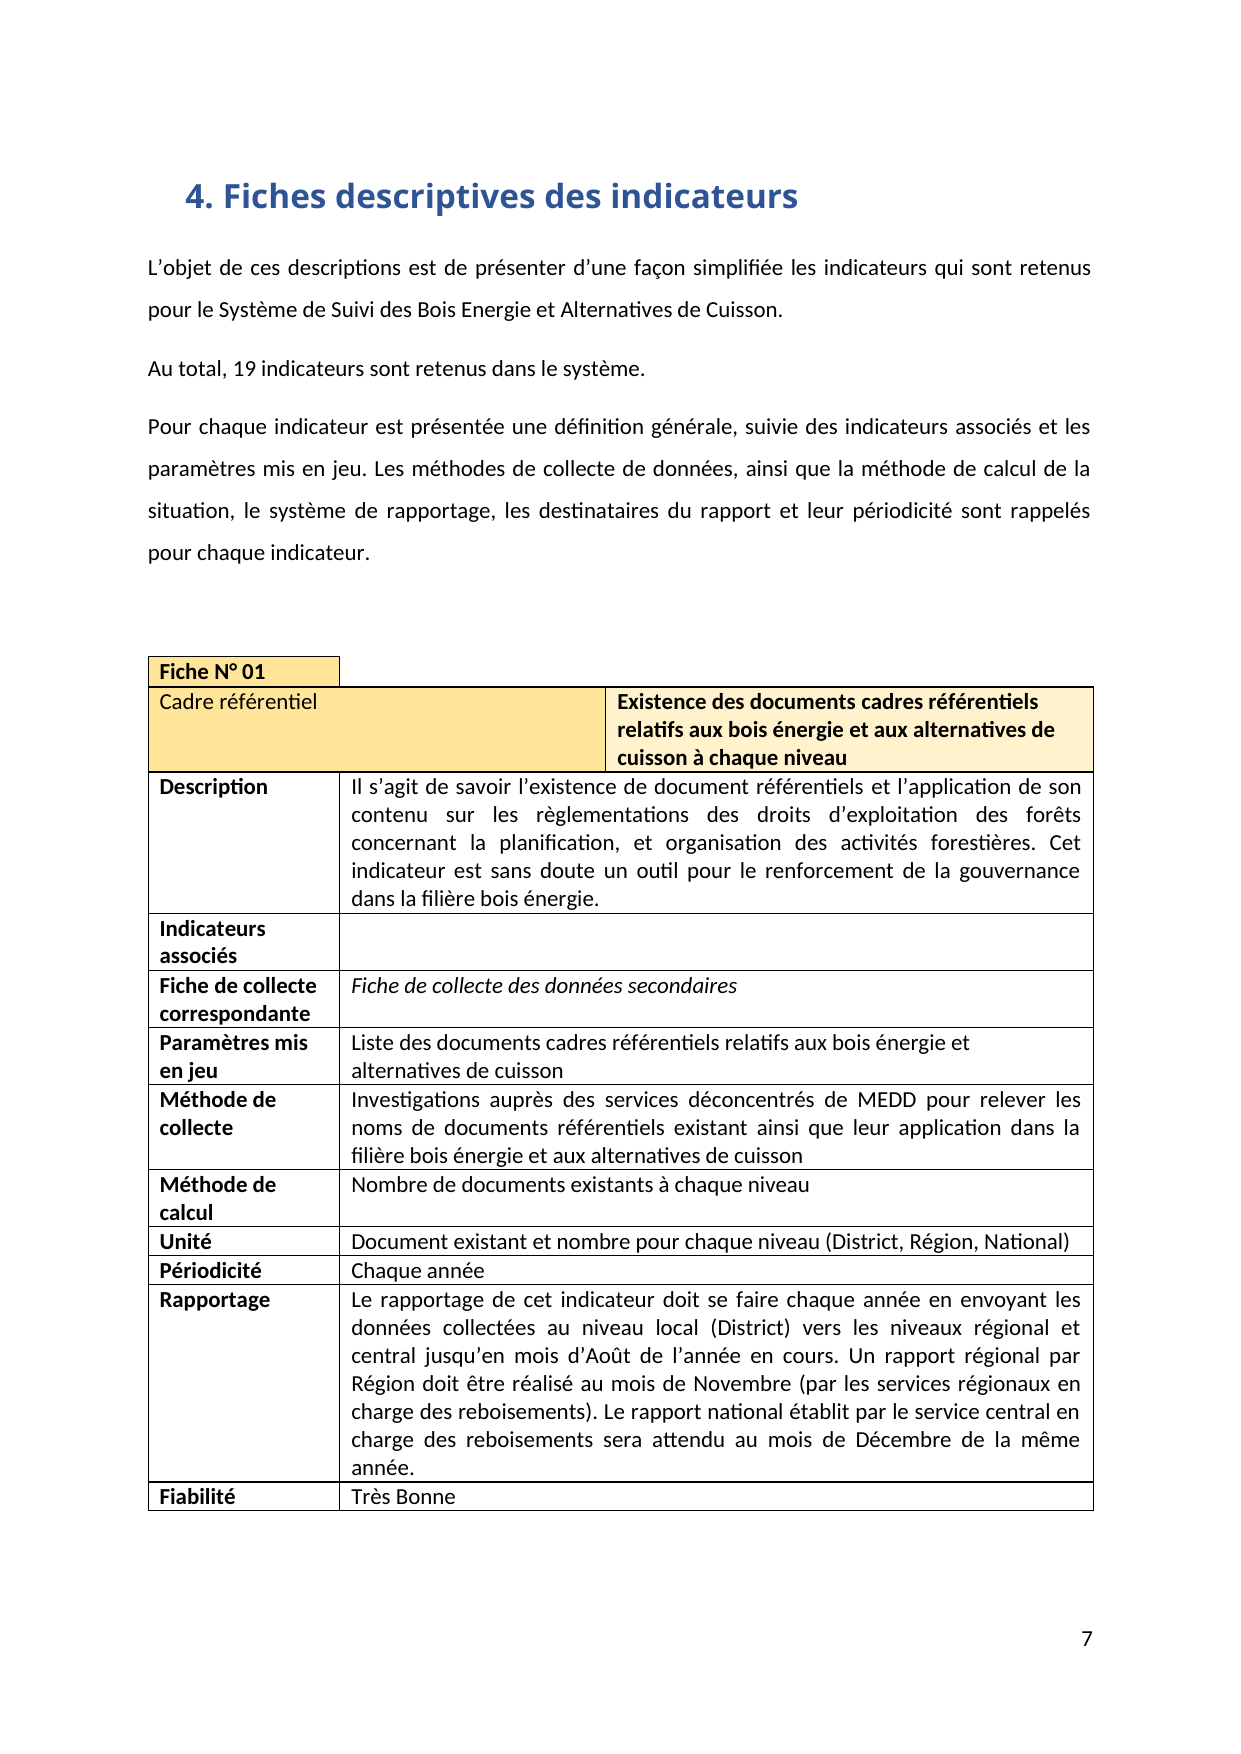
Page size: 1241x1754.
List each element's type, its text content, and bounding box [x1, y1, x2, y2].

table_cell Description [149, 773, 339, 913]
table_cell Fiche de collecte correspondante [149, 971, 339, 1027]
text Pour chaque indicateur est présentée une définition générale, suivie des indicateurs associés et les paramètres mis en jeu. Les méthodes de collecte de données, ainsi que la méthode de calcul de la situation, le système de rapportage, les destinataires du rapport et leur périodicité sont rappelés pour chaque indicateur. [148, 412, 1093, 566]
table_cell Fiche de collecte des données secondaires [340, 971, 1093, 1027]
table_cell Périodicité [149, 1256, 339, 1284]
table_cell Nombre de documents existants à chaque niveau [340, 1170, 1093, 1226]
table_cell Rapportage [149, 1285, 339, 1481]
table_cell Existence des documents cadres référentiels relatifs aux bois énergie et aux alternatives de cuisson à chaque niveau [606, 688, 1093, 771]
text L’objet de ces descriptions est de présenter d’une façon simplifiée les indicateurs qui sont retenus pour le Système de Suivi des Bois Energie et Alternatives de Cuisson. [148, 253, 1093, 323]
table_cell Document existant et nombre pour chaque niveau (District, Région, National) [340, 1227, 1093, 1255]
table_cell Très Bonne [340, 1483, 1093, 1510]
table_cell Paramètres mis en jeu [149, 1028, 339, 1084]
subtitle Fiches descriptives des indicateurs [185, 173, 1093, 218]
text Au total, 19 indicateurs sont retenus dans le système. [148, 354, 1093, 382]
table_cell Unité [149, 1227, 339, 1255]
table_cell [340, 914, 1093, 970]
table_header Fiche N° 01 [149, 657, 339, 686]
table_cell Investigations auprès des services déconcentrés de MEDD pour relever les noms de documents référentiels existant ainsi que leur application dans la filière bois énergie et aux alternatives de cuisson [340, 1085, 1093, 1169]
table_cell Liste des documents cadres référentiels relatifs aux bois énergie et alternatives de cuisson [340, 1028, 1093, 1084]
table_cell Il s’agit de savoir l’existence de document référentiels et l’application de son contenu sur les règlementations des droits d’exploitation des forêts concernant la planification, et organisation des activités forestières. Cet indicateur est sans doute un outil pour le renforcement de la gouvernance dans la filière bois énergie. [340, 773, 1093, 913]
table_cell Le rapportage de cet indicateur doit se faire chaque année en envoyant les données collectées au niveau local (District) vers les niveaux régional et central jusqu’en mois d’Août de l’année en cours. Un rapport régional par Région doit être réalisé au mois de Novembre (par les services régionaux en charge des reboisements). Le rapport national établit par le service central en charge des reboisements sera attendu au mois de Décembre de la même année. [340, 1285, 1093, 1481]
table_cell Fiabilité [149, 1483, 339, 1510]
table_cell Méthode de calcul [149, 1170, 339, 1226]
table_cell Chaque année [340, 1256, 1093, 1284]
table_cell Méthode de collecte [149, 1085, 339, 1169]
table_cell Indicateurs associés [149, 914, 339, 970]
table_cell Cadre référentiel [149, 688, 605, 771]
